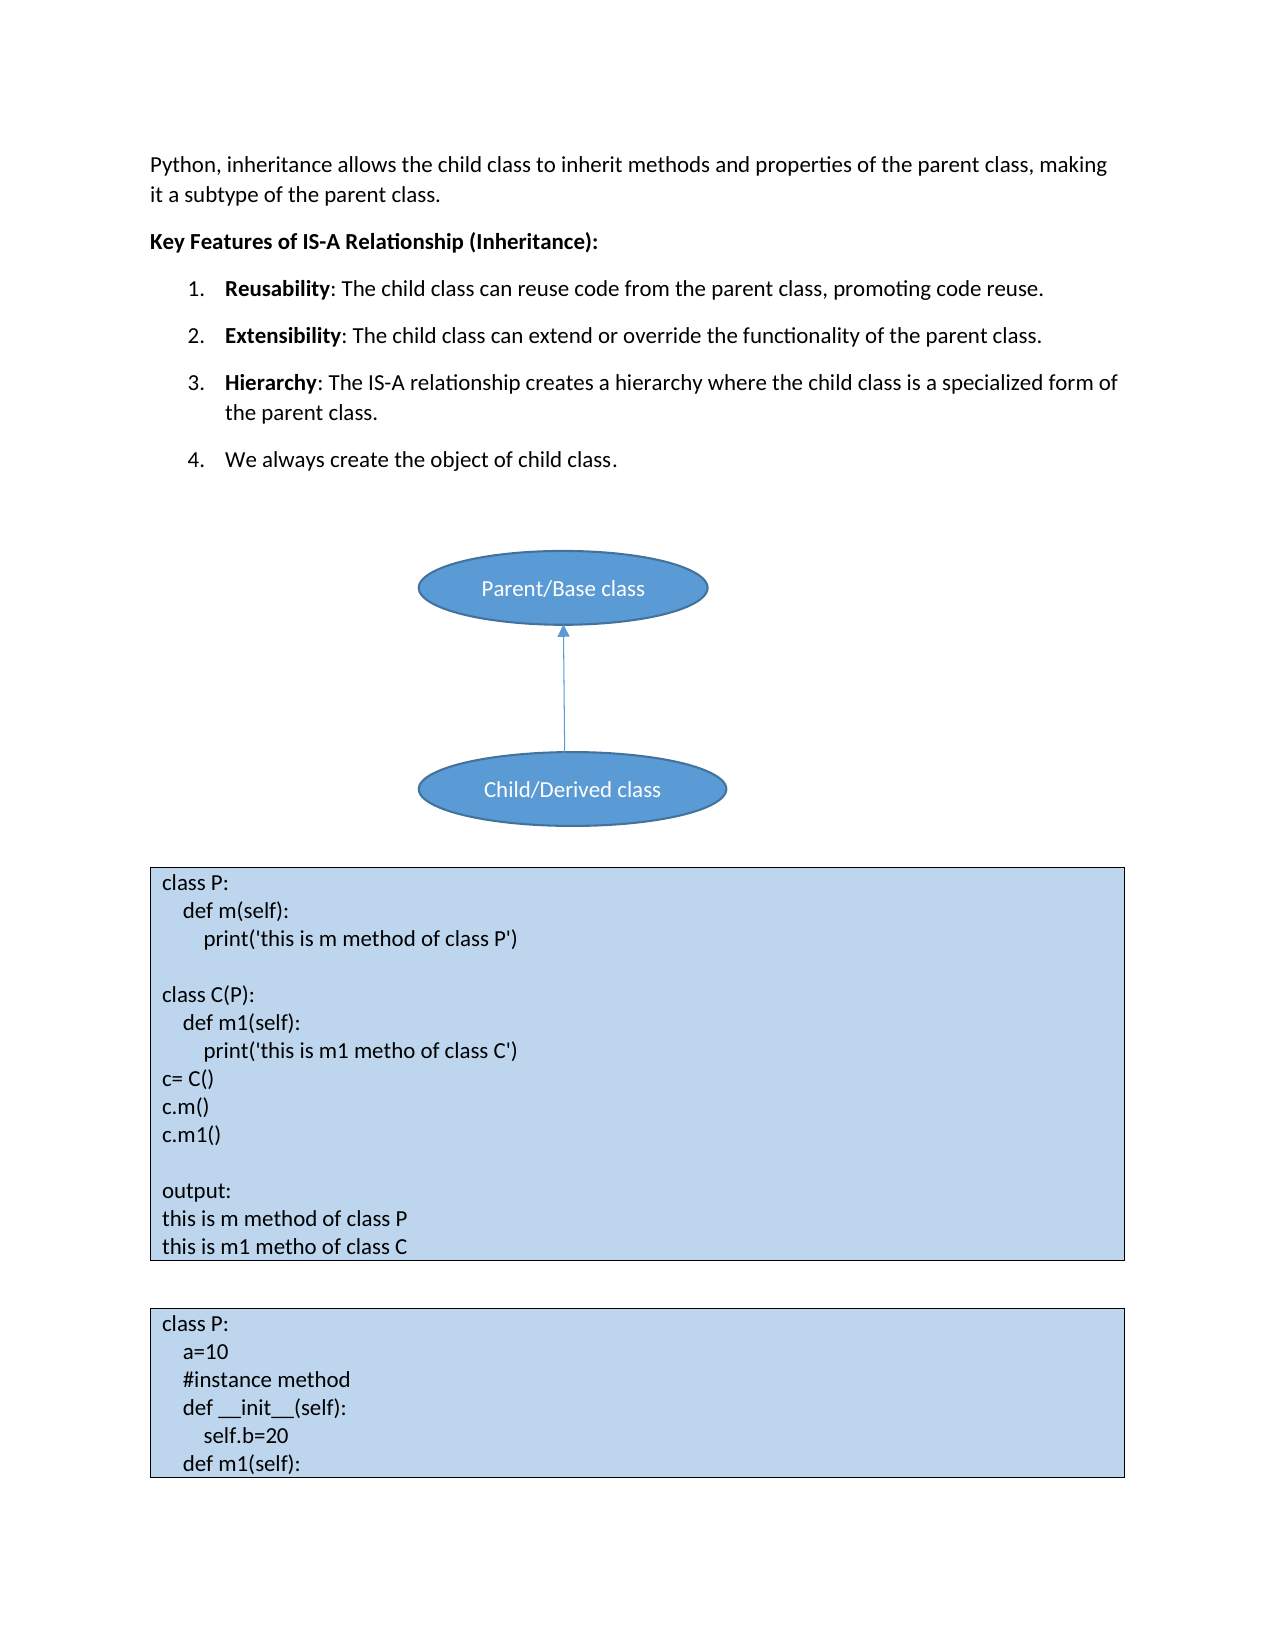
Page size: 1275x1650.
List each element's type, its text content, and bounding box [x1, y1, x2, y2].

list Reusability: The child class can reuse code from the parent class, promoting code reuse. [187, 274, 1125, 302]
text Key Features of IS-A Relationship (Inheritance): [150, 227, 1125, 255]
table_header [151, 1309, 1124, 1477]
list Extensibility: The child class can extend or override the functionality of the parent class. [187, 321, 1125, 349]
list We always create the object of child class. [187, 445, 1125, 473]
list Hierarchy: The IS-A relationship creates a hierarchy where the child class is a specialized form of the parent class. [187, 368, 1125, 426]
table_header class P: def m(self): print('this is m method of class P') class C(P): def m1(self): print('this is m1 metho of class C') c= C() c.m() c.m1() output: this is m method of class P this is m1 metho of class C [151, 868, 1124, 1260]
